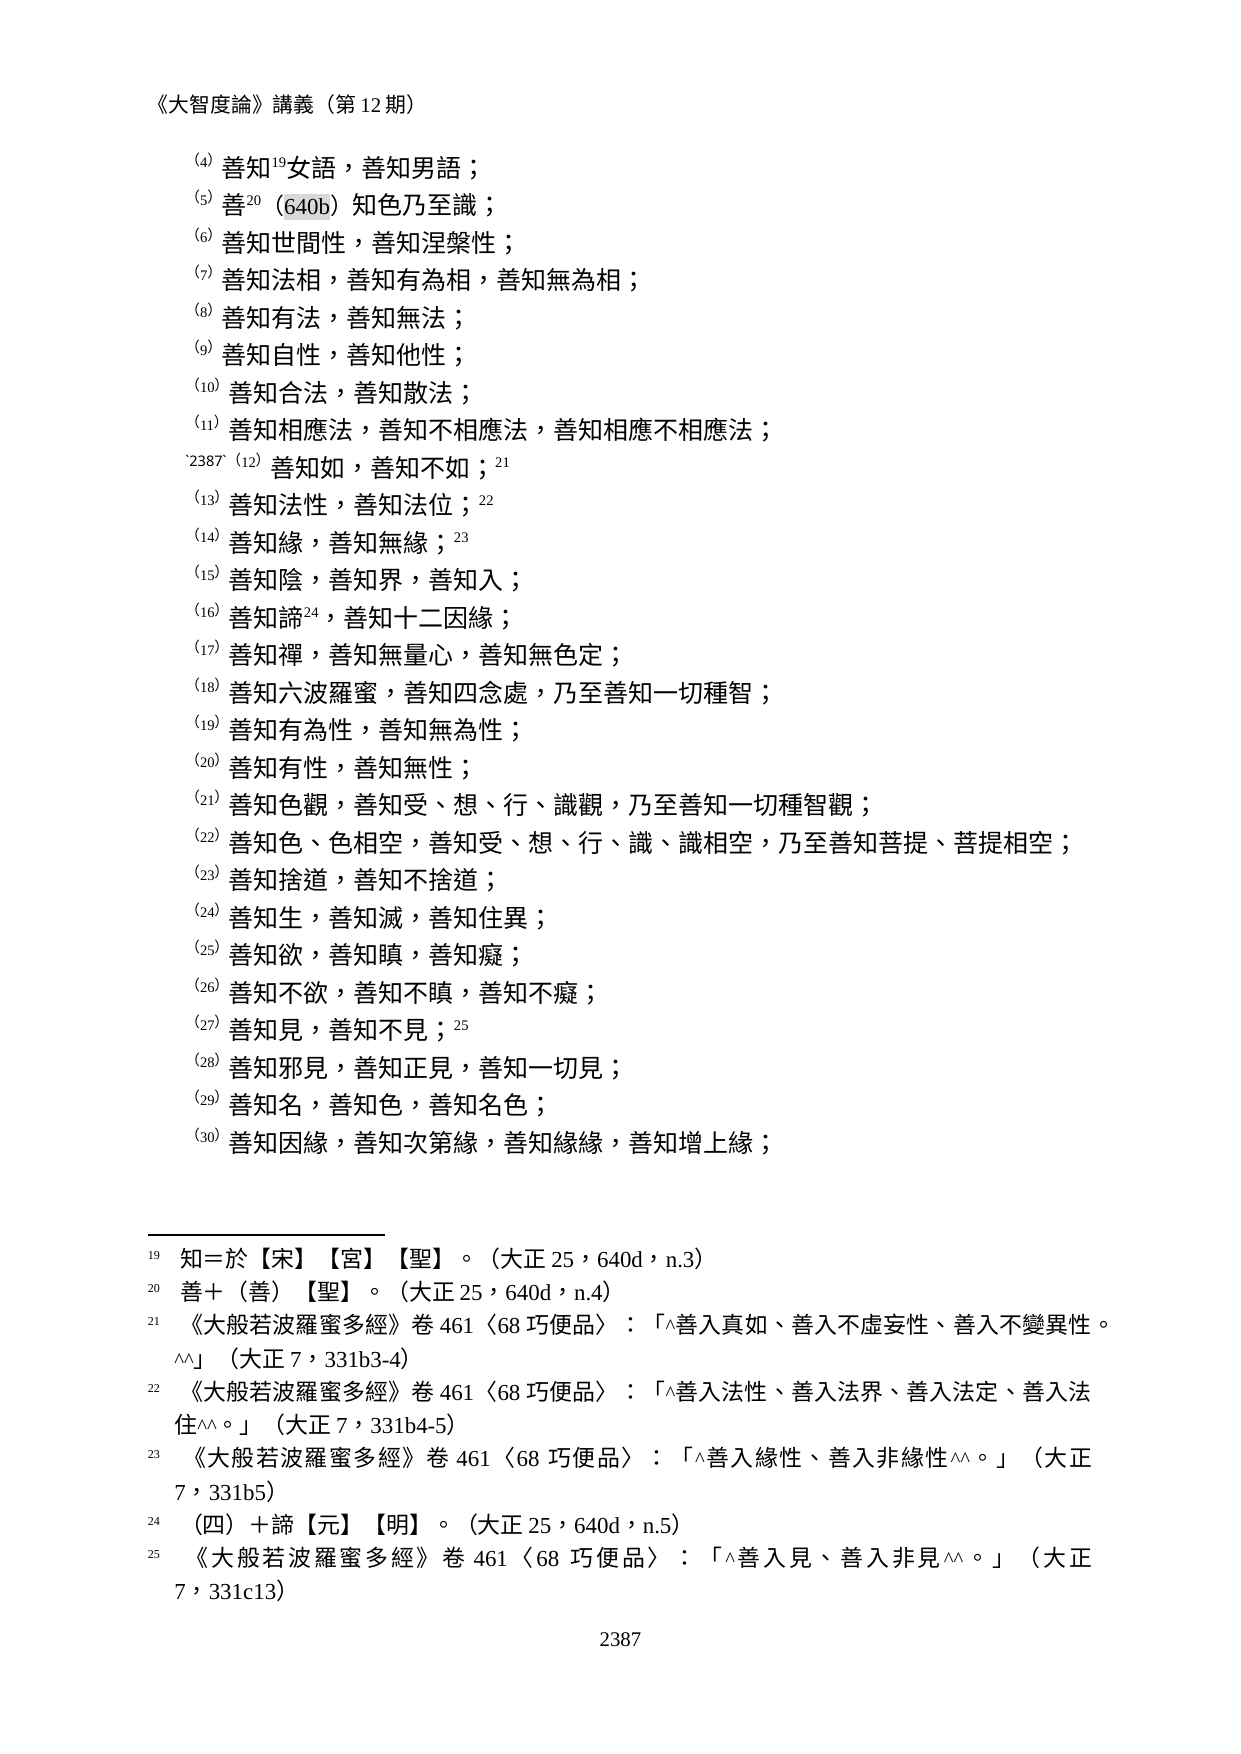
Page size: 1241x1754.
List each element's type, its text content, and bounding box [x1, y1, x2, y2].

text `2387`（12）善知如，善知不如； [185, 448, 1092, 485]
text （27）善知見，善知不見； [185, 1010, 1092, 1048]
text （6）善知世間性，善知涅槃性； [185, 223, 1092, 260]
text （4）善知女語，善知男語； [185, 148, 1092, 185]
text （21）善知色觀，善知受、想、行、識觀，乃至善知一切種智觀； [185, 785, 1092, 823]
text （9）善知自性，善知他性； [185, 335, 1092, 373]
text （19）善知有為性，善知無為性； [185, 710, 1092, 748]
text （17）善知禪，善知無量心，善知無色定； [185, 635, 1092, 673]
text （23）善知捨道，善知不捨道； [185, 860, 1092, 898]
text （25）善知欲，善知瞋，善知癡； [185, 935, 1092, 973]
text （14）善知緣，善知無緣； [185, 523, 1092, 560]
text （22）善知色、色相空，善知受、想、行、識、識相空，乃至善知菩提、菩提相空； [185, 823, 1092, 860]
text （7）善知法相，善知有為相，善知無為相； [185, 260, 1092, 298]
text （24）善知生，善知滅，善知住異； [185, 898, 1092, 935]
text （11）善知相應法，善知不相應法，善知相應不相應法； [185, 410, 1092, 448]
text （5）善（640b）知色乃至識； [185, 185, 1092, 223]
text （26）善知不欲，善知不瞋，善知不癡； [185, 973, 1092, 1010]
text （29）善知名，善知色，善知名色； [185, 1085, 1092, 1123]
text （16）善知諦，善知十二因緣； [185, 598, 1092, 635]
text （10）善知合法，善知散法； [185, 373, 1092, 410]
text （13）善知法性，善知法位； [185, 485, 1092, 523]
text （8）善知有法，善知無法； [185, 298, 1092, 335]
text （20）善知有性，善知無性； [185, 748, 1092, 785]
text （18）善知六波羅蜜，善知四念處，乃至善知一切種智； [185, 673, 1092, 710]
text （15）善知陰，善知界，善知入； [185, 560, 1092, 598]
text （30）善知因緣，善知次第緣，善知緣緣，善知增上緣； [185, 1123, 1092, 1160]
text （28）善知邪見，善知正見，善知一切見； [185, 1048, 1092, 1085]
